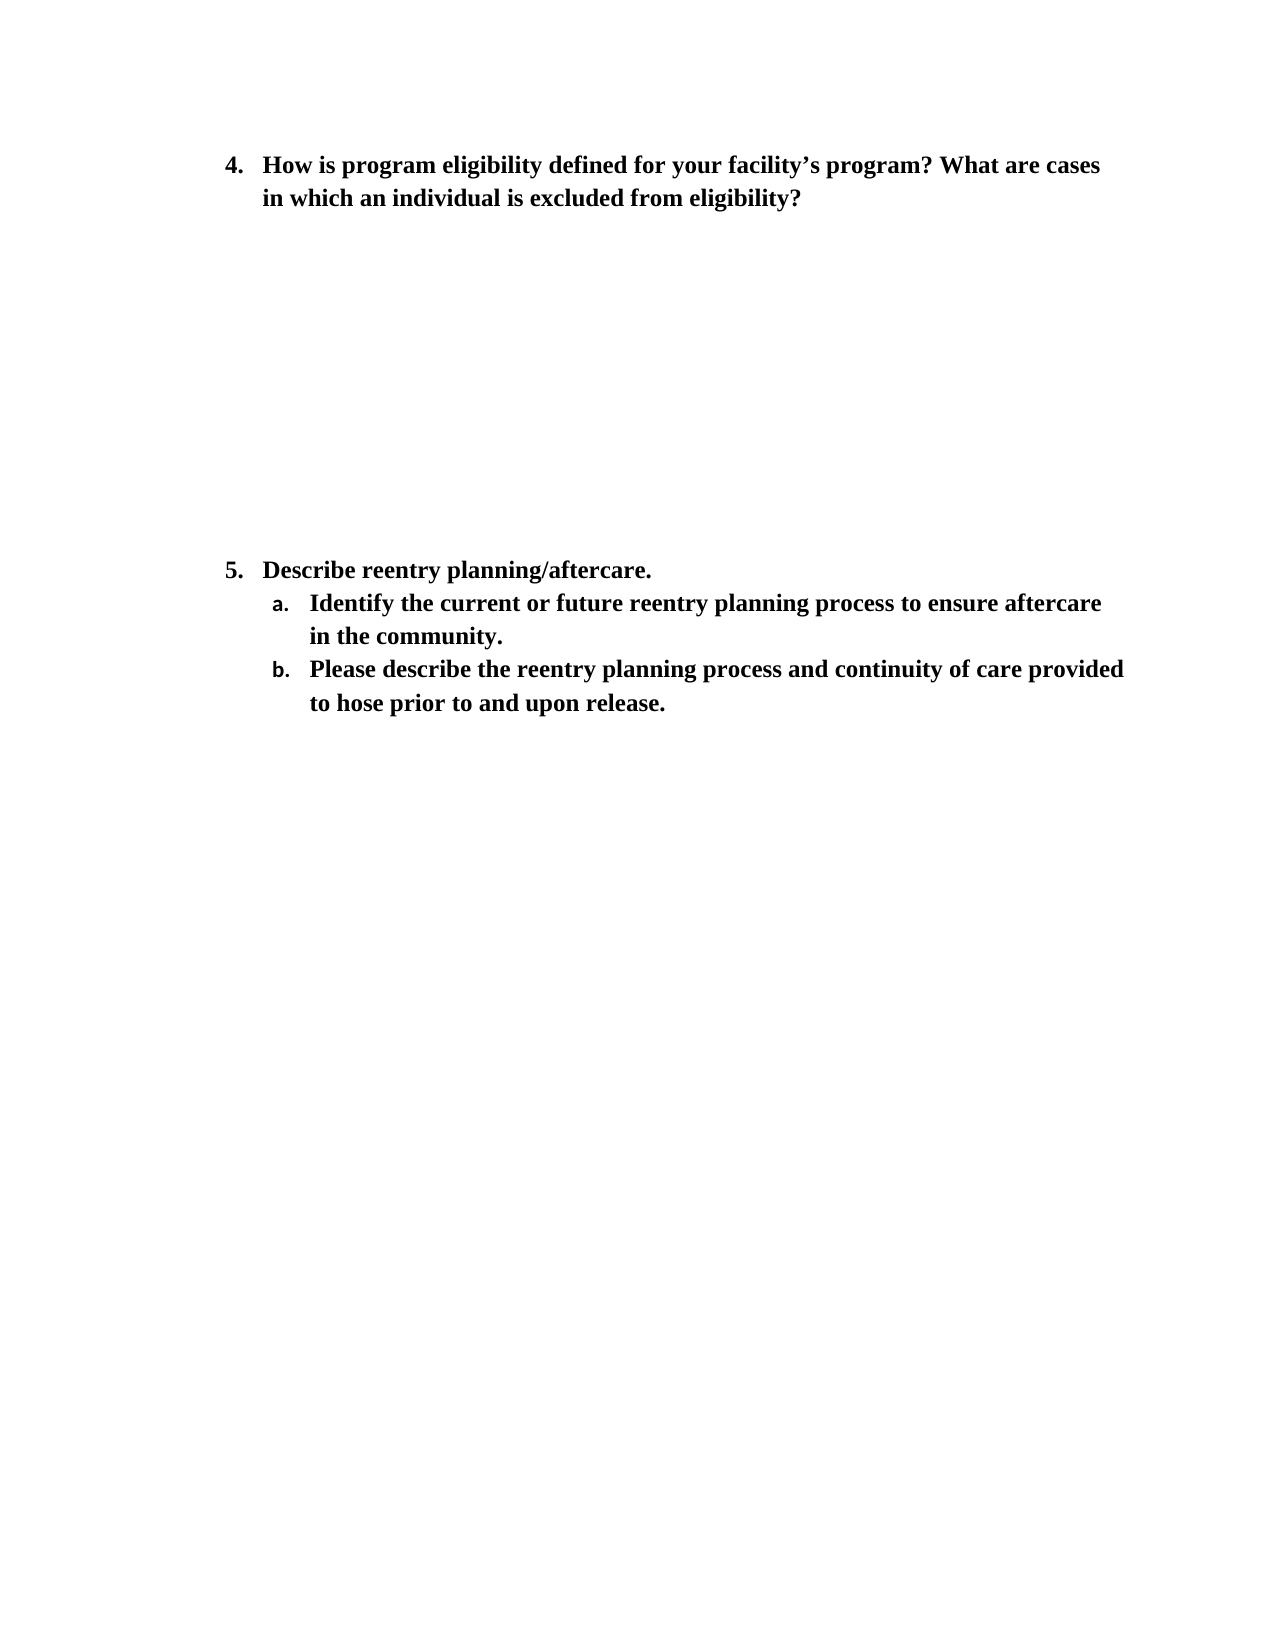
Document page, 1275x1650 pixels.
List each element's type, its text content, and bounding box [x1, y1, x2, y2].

list Describe reentry planning/aftercare. [225, 555, 1125, 584]
list How is program eligibility defined for your facility’s program? What are cases in which an individual is excluded from eligibility? [225, 150, 1125, 212]
list Please describe the reentry planning process and continuity of care provided to hose prior to and upon release. [272, 654, 1125, 716]
list Identify the current or future reentry planning process to ensure aftercare in the community. [272, 588, 1125, 650]
